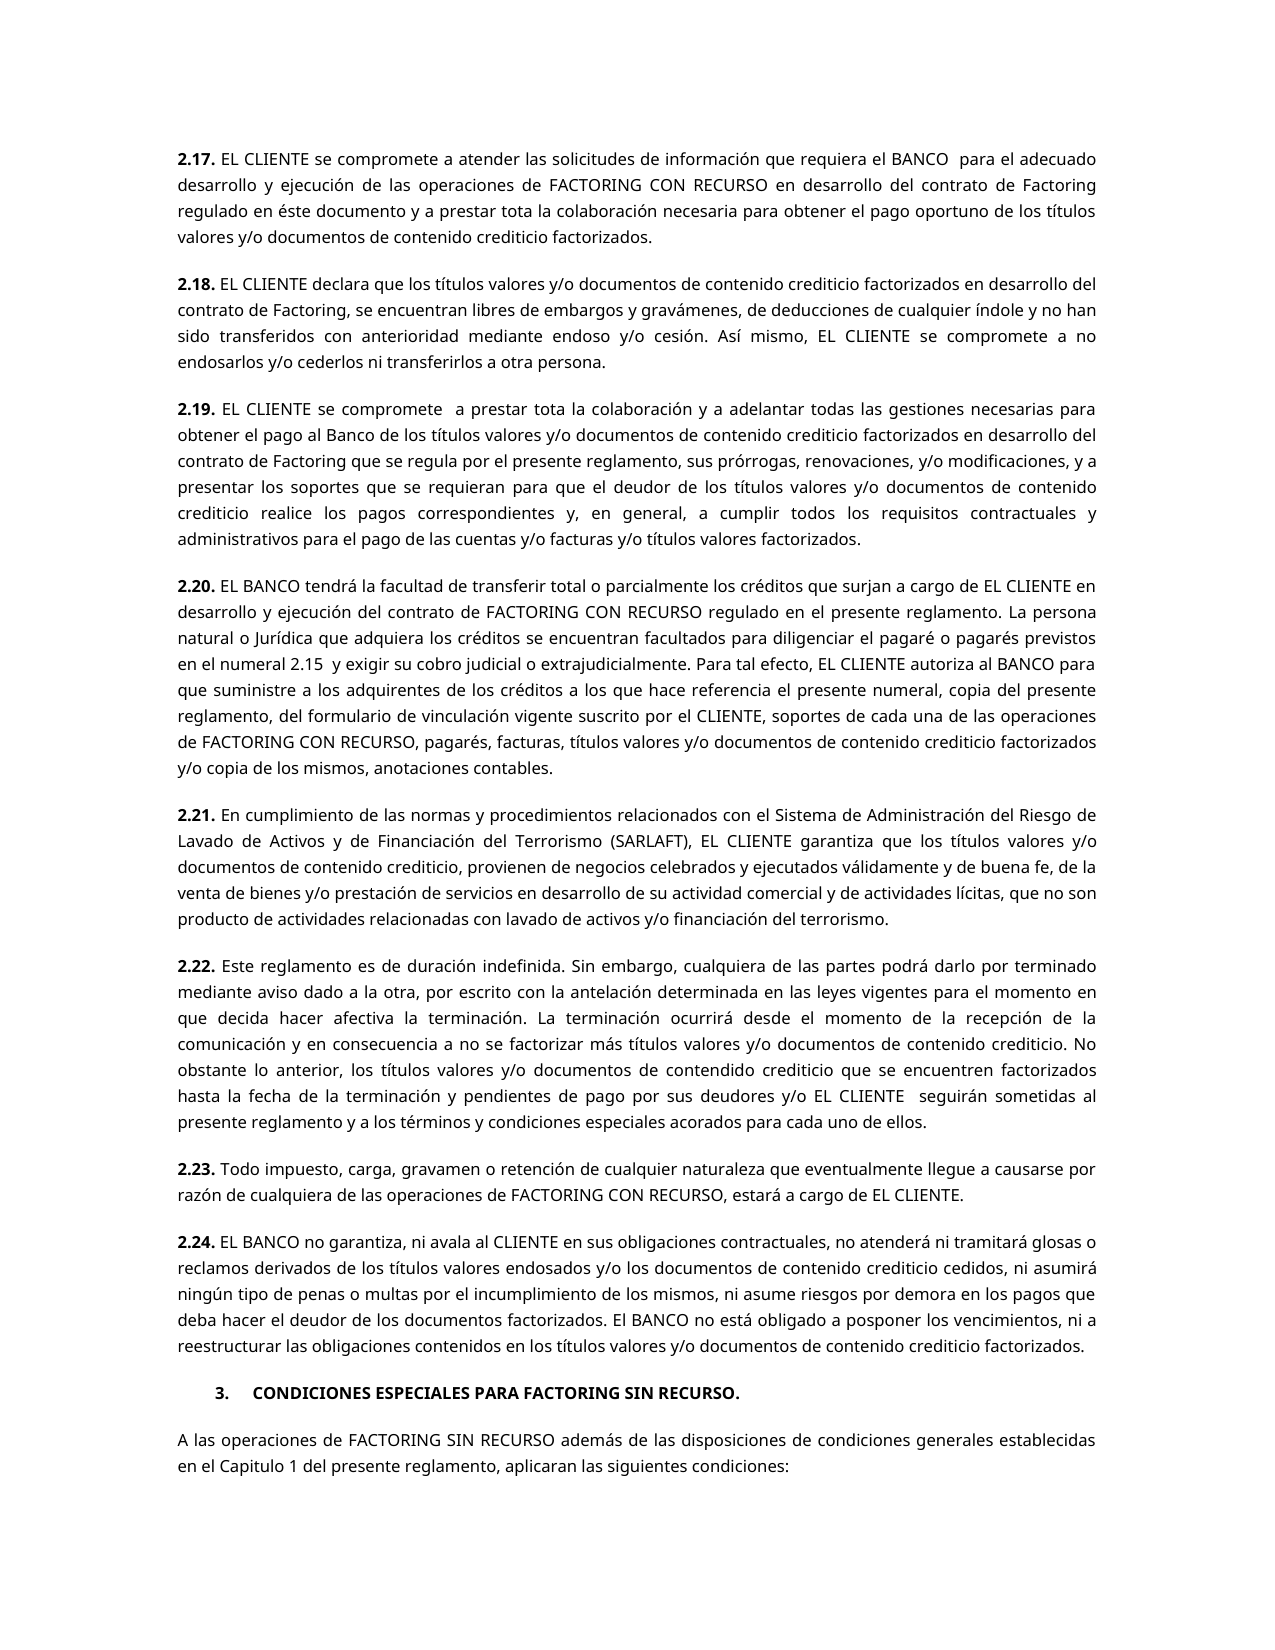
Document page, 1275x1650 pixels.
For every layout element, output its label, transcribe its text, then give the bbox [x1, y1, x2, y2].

text 2.18. EL CLIENTE declara que los títulos valores y/o documentos de contenido crediticio factorizados en desarrollo del contrato de Factoring, se encuentran libres de embargos y gravámenes, de deducciones de cualquier índole y no han sido transferidos con anterioridad mediante endoso y/o cesión. Así mismo, EL CLIENTE se compromete a no endosarlos y/o cederlos ni transferirlos a otra persona. [177, 273, 1098, 373]
text 2.19. EL CLIENTE se compromete a prestar tota la colaboración y a adelantar todas las gestiones necesarias para obtener el pago al Banco de los títulos valores y/o documentos de contenido crediticio factorizados en desarrollo del contrato de Factoring que se regula por el presente reglamento, sus prórrogas, renovaciones, y/o modificaciones, y a presentar los soportes que se requieran para que el deudor de los títulos valores y/o documentos de contenido crediticio realice los pagos correspondientes y, en general, a cumplir todos los requisitos contractuales y administrativos para el pago de las cuentas y/o facturas y/o títulos valores factorizados. [177, 398, 1098, 551]
text 2.23. Todo impuesto, carga, gravamen o retención de cualquier naturaleza que eventualmente llegue a causarse por razón de cualquiera de las operaciones de FACTORING CON RECURSO, estará a cargo de EL CLIENTE. [177, 1158, 1098, 1207]
text A las operaciones de FACTORING SIN RECURSO además de las disposiciones de condiciones generales establecidas en el Capitulo 1 del presente reglamento, aplicaran las siguientes condiciones: [177, 1429, 1098, 1478]
text 2.20. EL BANCO tendrá la facultad de transferir total o parcialmente los créditos que surjan a cargo de EL CLIENTE en desarrollo y ejecución del contrato de FACTORING CON RECURSO regulado en el presente reglamento. La persona natural o Jurídica que adquiera los créditos se encuentran facultados para diligenciar el pagaré o pagarés previstos en el numeral 2.15 y exigir su cobro judicial o extrajudicialmente. Para tal efecto, EL CLIENTE autoriza al BANCO para que suministre a los adquirentes de los créditos a los que hace referencia el presente numeral, copia del presente reglamento, del formulario de vinculación vigente suscrito por el CLIENTE, soportes de cada una de las operaciones de FACTORING CON RECURSO, pagarés, facturas, títulos valores y/o documentos de contenido crediticio factorizados y/o copia de los mismos, anotaciones contables. [177, 575, 1098, 780]
text 2.17. EL CLIENTE se compromete a atender las solicitudes de información que requiera el BANCO para el adecuado desarrollo y ejecución de las operaciones de FACTORING CON RECURSO en desarrollo del contrato de Factoring regulado en éste documento y a prestar tota la colaboración necesaria para obtener el pago oportuno de los títulos valores y/o documentos de contenido crediticio factorizados. [177, 148, 1098, 248]
list CONDICIONES ESPECIALES PARA FACTORING SIN RECURSO. [215, 1382, 1098, 1405]
text 2.21. En cumplimiento de las normas y procedimientos relacionados con el Sistema de Administración del Riesgo de Lavado de Activos y de Financiación del Terrorismo (SARLAFT), EL CLIENTE garantiza que los títulos valores y/o documentos de contenido crediticio, provienen de negocios celebrados y ejecutados válidamente y de buena fe, de la venta de bienes y/o prestación de servicios en desarrollo de su actividad comercial y de actividades lícitas, que no son producto de actividades relacionadas con lavado de activos y/o financiación del terrorismo. [177, 804, 1098, 931]
text 2.24. EL BANCO no garantiza, ni avala al CLIENTE en sus obligaciones contractuales, no atenderá ni tramitará glosas o reclamos derivados de los títulos valores endosados y/o los documentos de contenido crediticio cedidos, ni asumirá ningún tipo de penas o multas por el incumplimiento de los mismos, ni asume riesgos por demora en los pagos que deba hacer el deudor de los documentos factorizados. El BANCO no está obligado a posponer los vencimientos, ni a reestructurar las obligaciones contenidos en los títulos valores y/o documentos de contenido crediticio factorizados. [177, 1231, 1098, 1358]
text 2.22. Este reglamento es de duración indefinida. Sin embargo, cualquiera de las partes podrá darlo por terminado mediante aviso dado a la otra, por escrito con la antelación determinada en las leyes vigentes para el momento en que decida hacer afectiva la terminación. La terminación ocurrirá desde el momento de la recepción de la comunicación y en consecuencia a no se factorizar más títulos valores y/o documentos de contenido crediticio. No obstante lo anterior, los títulos valores y/o documentos de contendido crediticio que se encuentren factorizados hasta la fecha de la terminación y pendientes de pago por sus deudores y/o EL CLIENTE seguirán sometidas al presente reglamento y a los términos y condiciones especiales acorados para cada uno de ellos. [177, 955, 1098, 1134]
